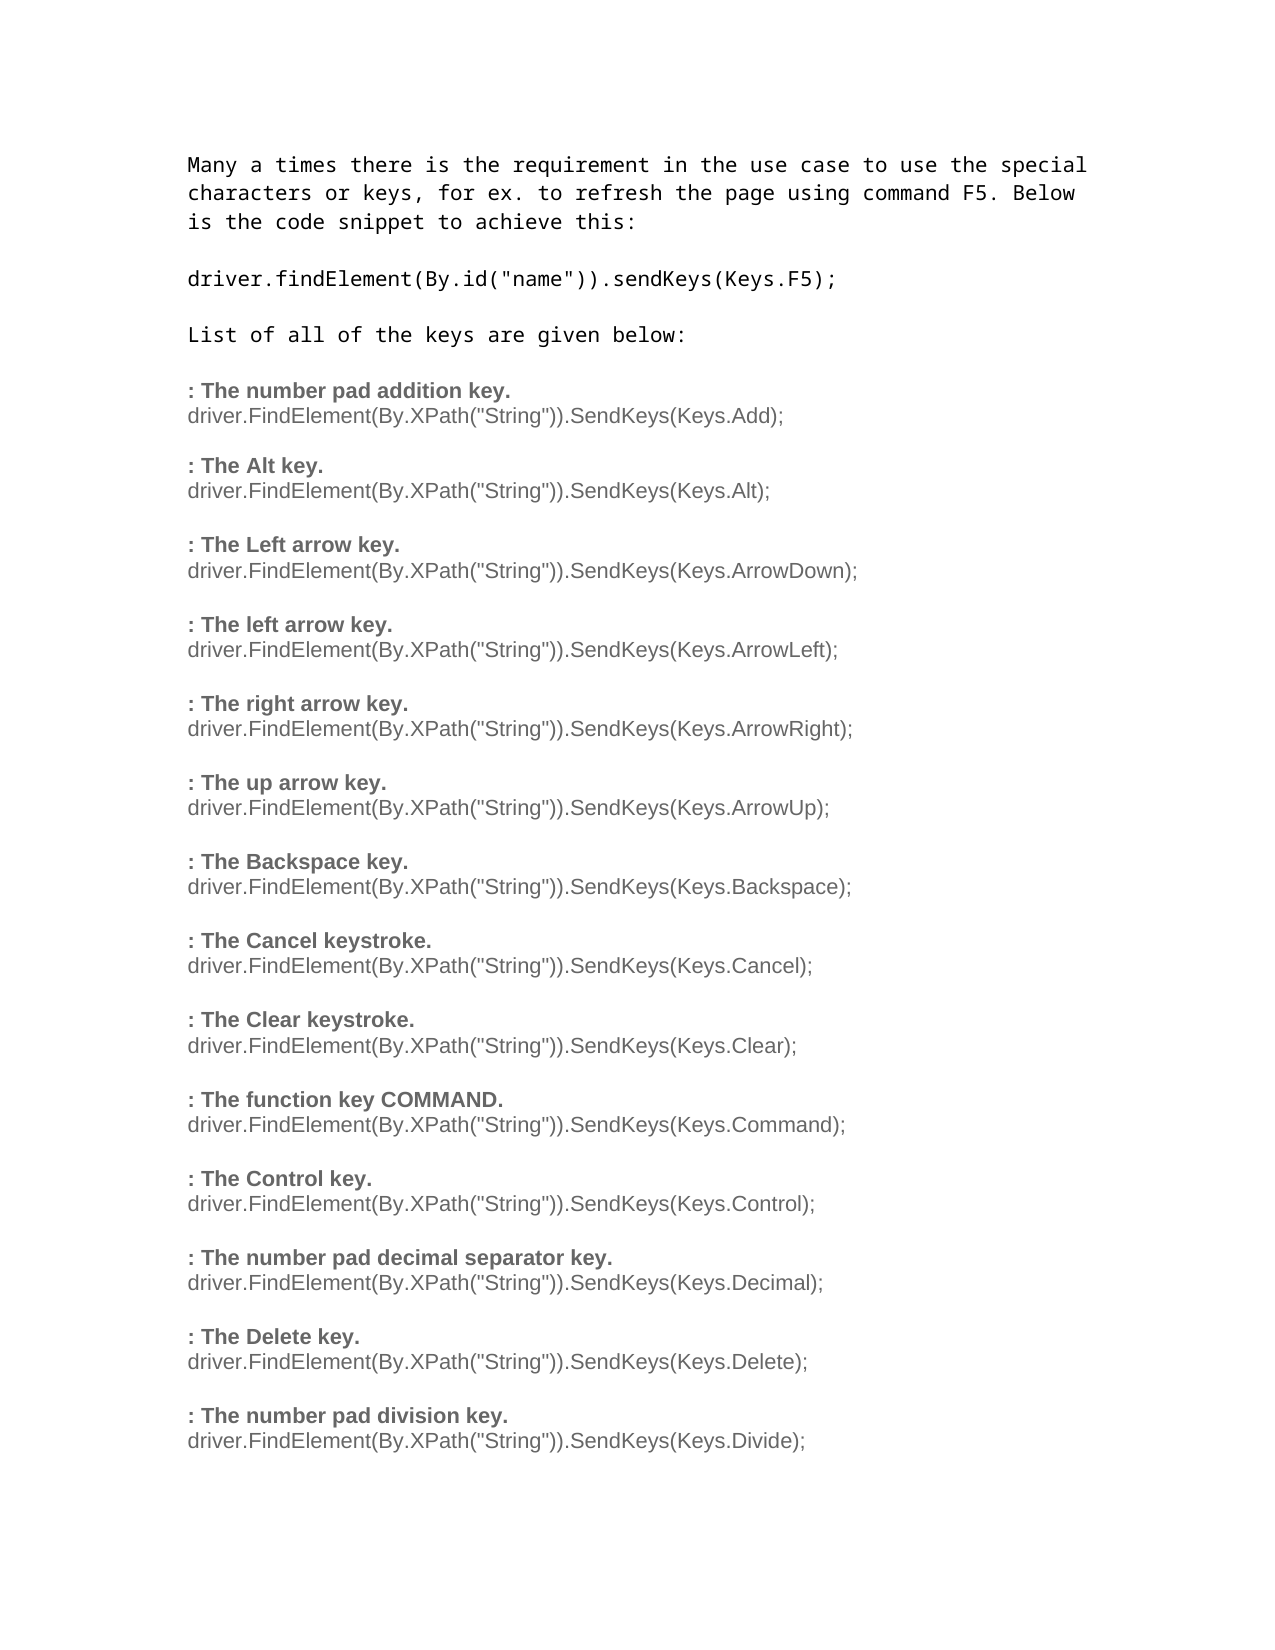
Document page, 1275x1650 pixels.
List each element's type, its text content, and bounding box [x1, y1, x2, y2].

text : The function key COMMAND. driver.FindElement(By.XPath("String")).SendKeys(Keys.Command); [187, 1086, 1087, 1166]
text : The number pad division key. driver.FindElement(By.XPath("String")).SendKeys(Keys.Divide); [187, 1403, 1087, 1482]
text : The number pad addition key. driver.FindElement(By.XPath("String")).SendKeys(Keys.Add); [187, 377, 1087, 428]
text : The Clear keystroke. driver.FindElement(By.XPath("String")).SendKeys(Keys.Clear); [187, 1007, 1087, 1086]
text : The Cancel keystroke. driver.FindElement(By.XPath("String")).SendKeys(Keys.Cancel); [187, 928, 1087, 1007]
text Many a times there is the requirement in the use case to use the special characters or keys, for ex. to refresh the page using command F5. Below is the code snippet to achieve this: [187, 150, 1087, 235]
text : The left arrow key. driver.FindElement(By.XPath("String")).SendKeys(Keys.ArrowLeft); [187, 611, 1087, 691]
text : The Control key. driver.FindElement(By.XPath("String")).SendKeys(Keys.Control); [187, 1166, 1087, 1245]
text driver.findElement(By.id("name")).sendKeys(Keys.F5); [187, 264, 1087, 292]
text : The Left arrow key. driver.FindElement(By.XPath("String")).SendKeys(Keys.ArrowDown); [187, 532, 1087, 611]
text : The Delete key. driver.FindElement(By.XPath("String")).SendKeys(Keys.Delete); [187, 1324, 1087, 1403]
text : The right arrow key. driver.FindElement(By.XPath("String")).SendKeys(Keys.ArrowRight); [187, 691, 1087, 770]
text : The up arrow key. driver.FindElement(By.XPath("String")).SendKeys(Keys.ArrowUp); [187, 770, 1087, 849]
text List of all of the keys are given below: [187, 321, 1087, 349]
text : The Alt key. driver.FindElement(By.XPath("String")).SendKeys(Keys.Alt); [187, 428, 1087, 532]
text : The Backspace key. driver.FindElement(By.XPath("String")).SendKeys(Keys.Backspace); [187, 849, 1087, 928]
text : The number pad decimal separator key. driver.FindElement(By.XPath("String")).SendKeys(Keys.Decimal); [187, 1245, 1087, 1324]
